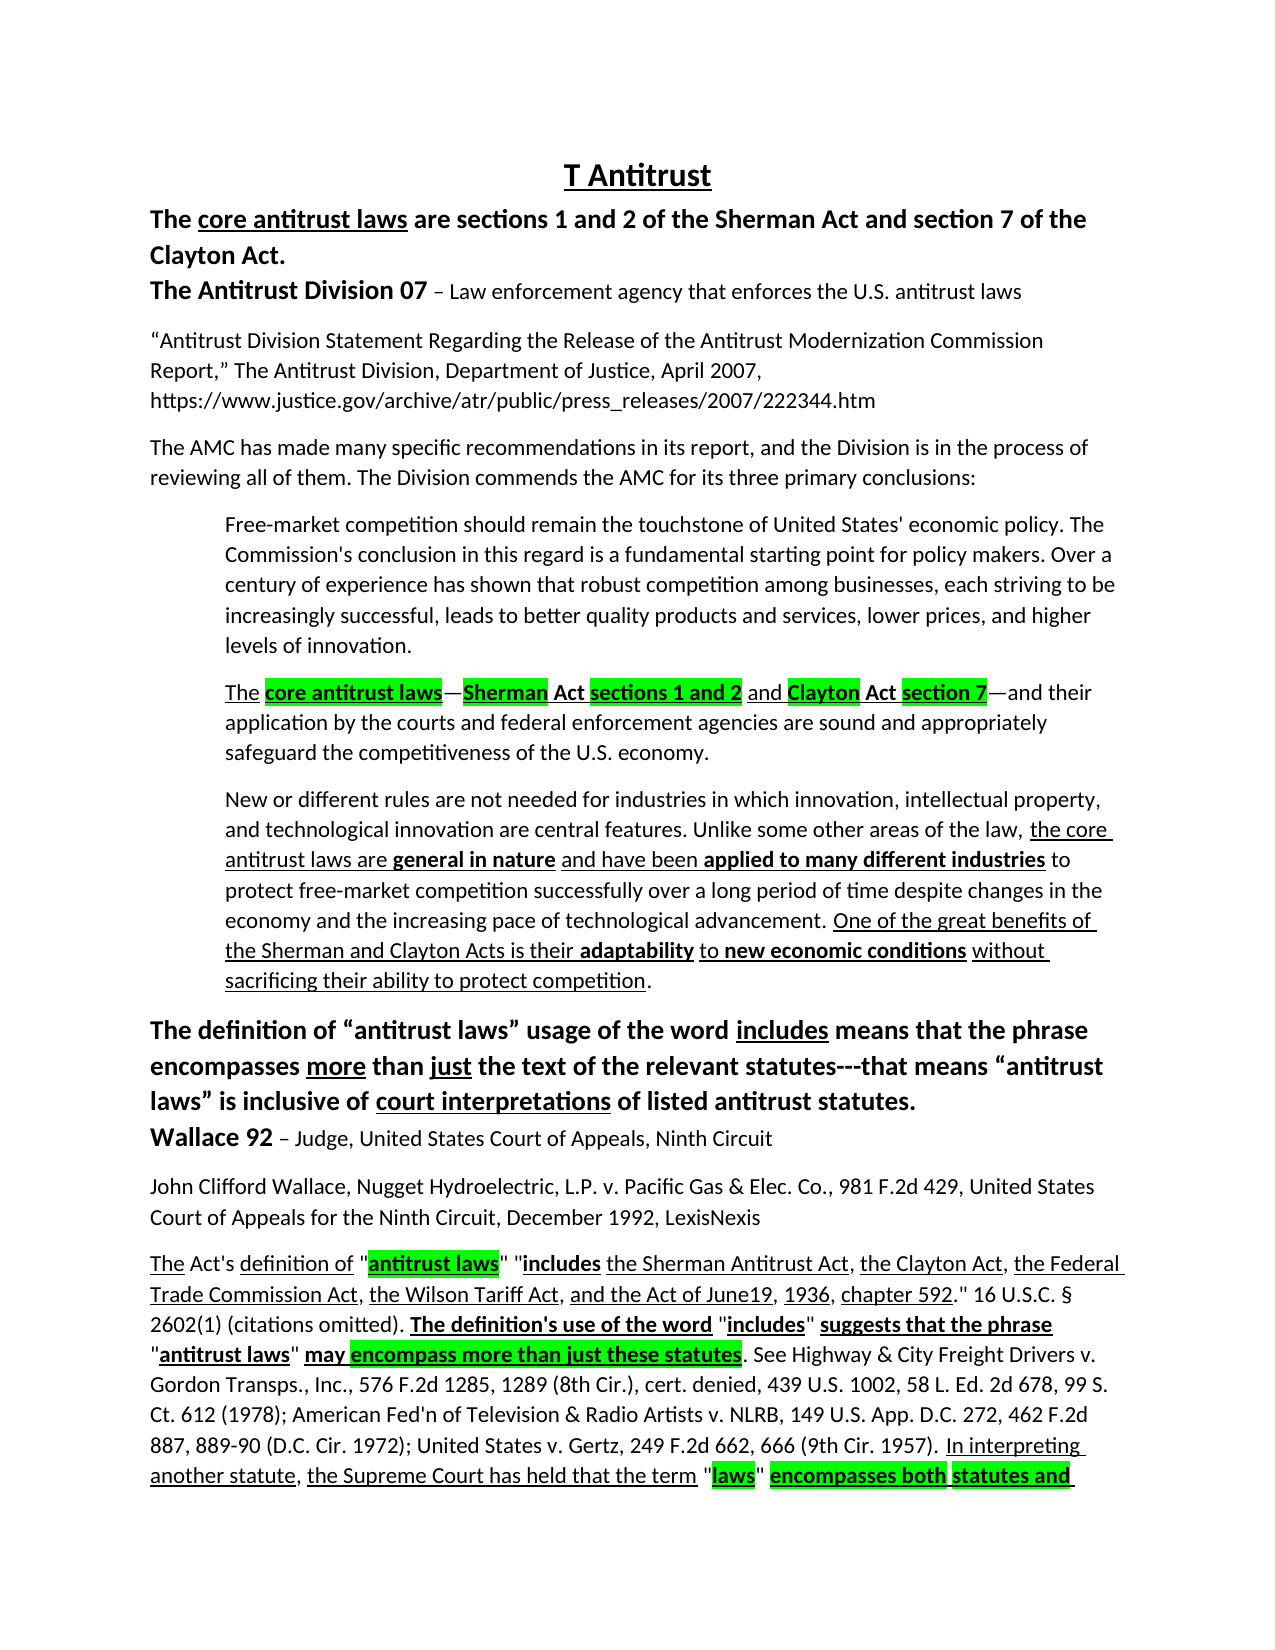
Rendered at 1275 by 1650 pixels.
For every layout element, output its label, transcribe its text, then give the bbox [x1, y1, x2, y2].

text “Antitrust Division Statement Regarding the Release of the Antitrust Modernization Commission Report,” The Antitrust Division, Department of Justice, April 2007, https://www.justice.gov/archive/atr/public/press_releases/2007/222344.htm [150, 326, 1125, 414]
subtitle The core antitrust laws are sections 1 and 2 of the Sherman Act and section 7 of the Clayton Act. [150, 202, 1125, 271]
subtitle The definition of “antitrust laws” usage of the word includes means that the phrase encompasses more than just the text of the relevant statutes---that means “antitrust laws” is inclusive of court interpretations of listed antitrust statutes. [150, 1013, 1125, 1118]
subtitle T Antitrust [150, 154, 1125, 195]
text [150, 1249, 1125, 1489]
text The Antitrust Division 07 – Law enforcement agency that enforces the U.S. antitrust laws [150, 273, 1125, 307]
text New or different rules are not needed for industries in which innovation, intellectual property, and technological innovation are central features. Unlike some other areas of the law, the core antitrust laws are general in nature and have been applied to many different industries to protect free-market competition successfully over a long period of time despite changes in the economy and the increasing pace of technological advancement. One of the great benefits of the Sherman and Clayton Acts is their adaptability to new economic conditions without sacrificing their ability to protect competition. [225, 785, 1125, 994]
text The core antitrust laws—Sherman Act sections 1 and 2 and Clayton Act section 7—and their application by the courts and federal enforcement agencies are sound and appropriately safeguard the competitiveness of the U.S. economy. [225, 678, 1125, 766]
text The AMC has made many specific recommendations in its report, and the Division is in the process of reviewing all of them. The Division commends the AMC for its three primary conclusions: [150, 433, 1125, 491]
text Free-market competition should remain the touchstone of United States' economic policy. The Commission's conclusion in this regard is a fundamental starting point for policy makers. Over a century of experience has shown that robust competition among businesses, each striving to be increasingly successful, leads to better quality products and services, lower prices, and higher levels of innovation. [225, 510, 1125, 659]
text Wallace 92 – Judge, United States Court of Appeals, Ninth Circuit [150, 1120, 1125, 1153]
text John Clifford Wallace, Nugget Hydroelectric, L.P. v. Pacific Gas & Elec. Co., 981 F.2d 429, United States Court of Appeals for the Ninth Circuit, December 1992, LexisNexis [150, 1172, 1125, 1231]
